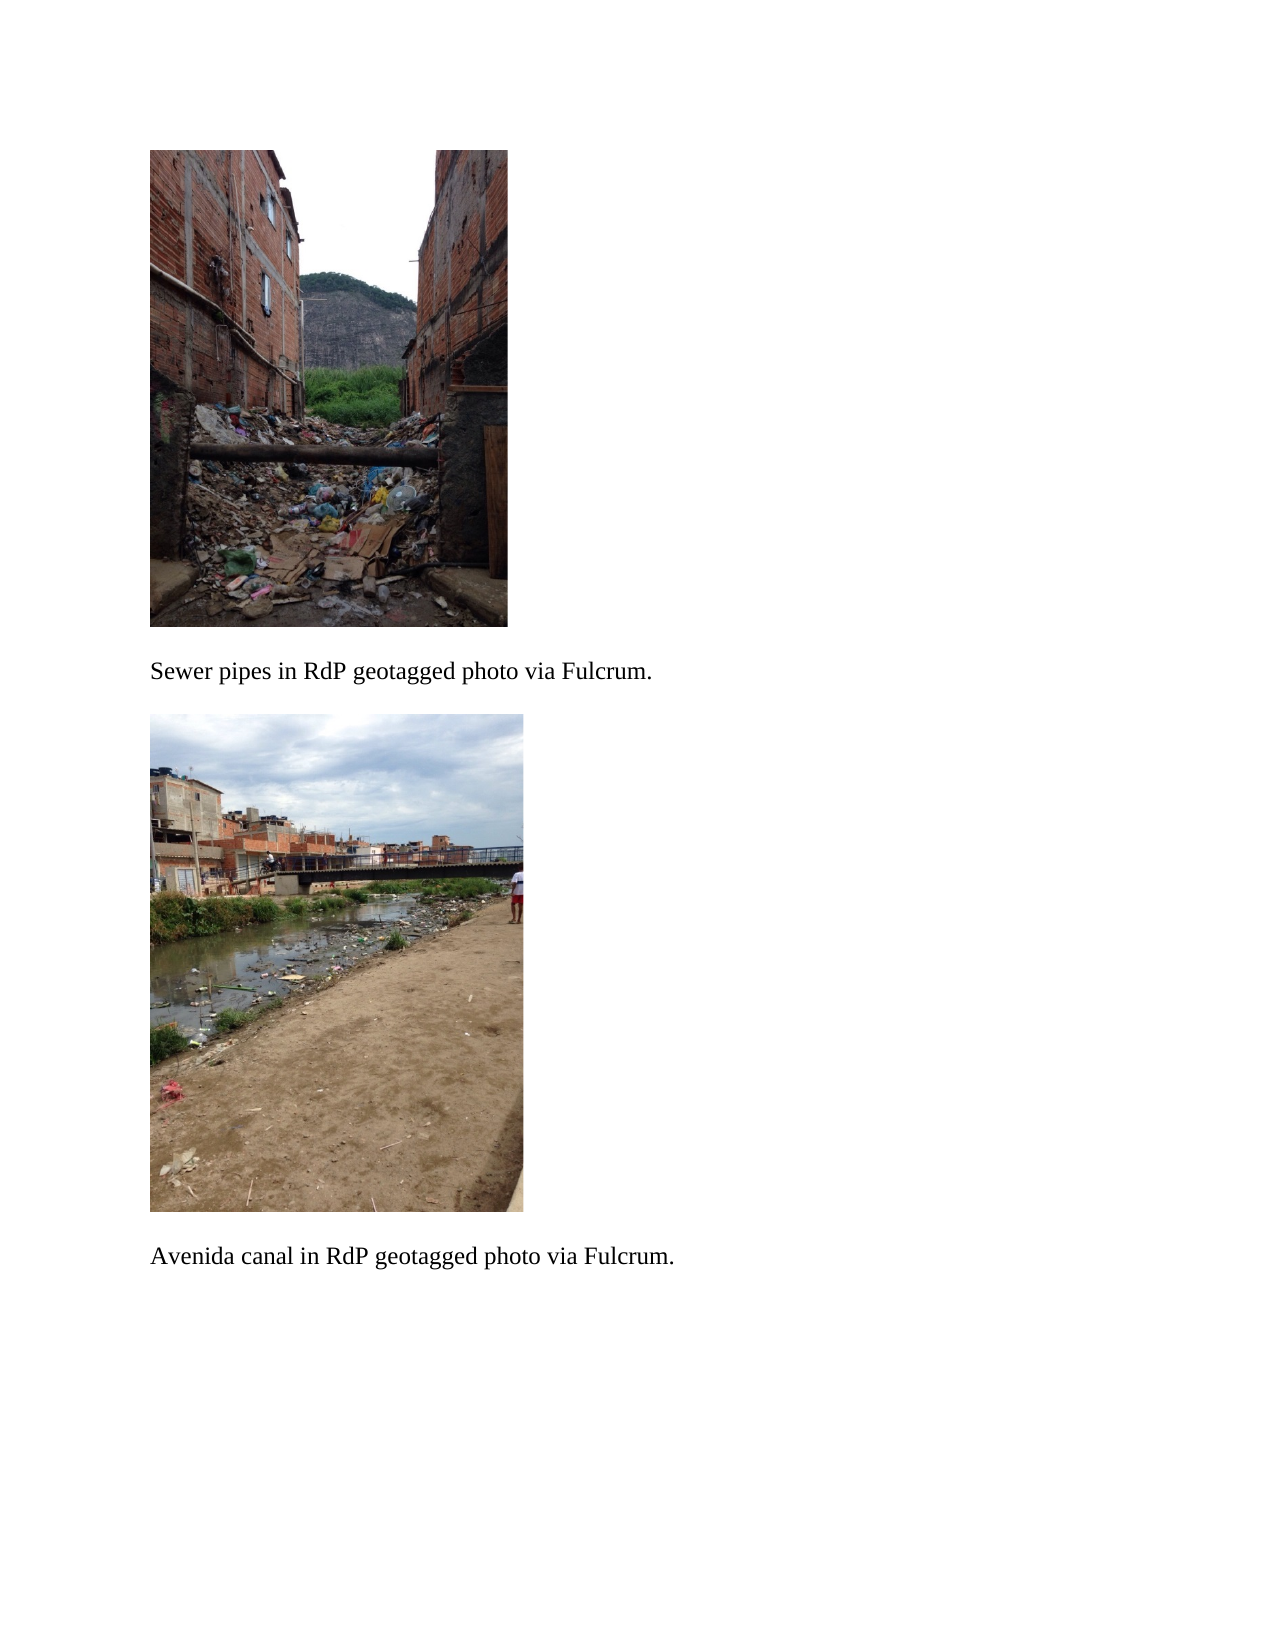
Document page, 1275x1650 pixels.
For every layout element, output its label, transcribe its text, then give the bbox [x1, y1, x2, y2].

picture [150, 150, 508, 627]
text Avenida canal in RdP geotagged photo via Fulcrum. [150, 1241, 1125, 1270]
picture [150, 714, 524, 1212]
text Sewer pipes in RdP geotagged photo via Fulcrum. [150, 656, 1125, 685]
